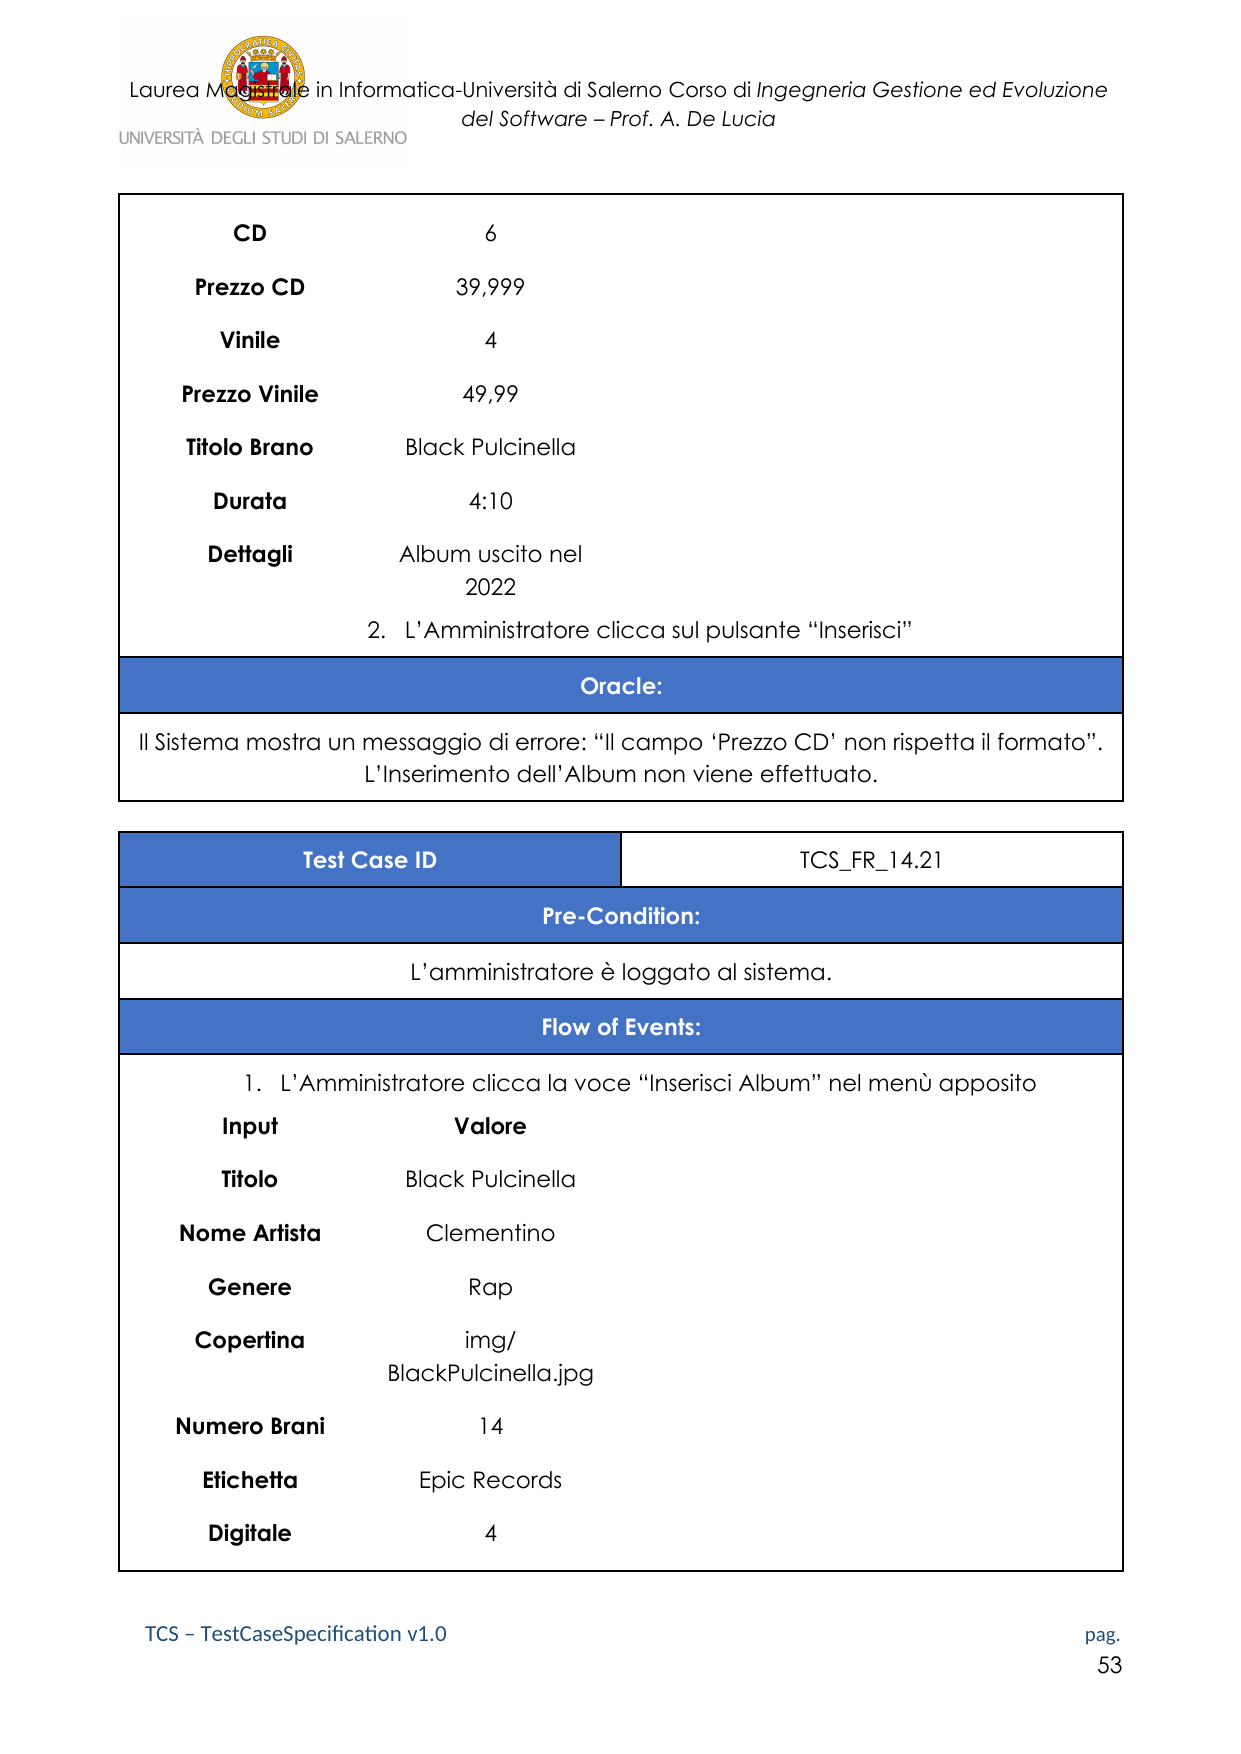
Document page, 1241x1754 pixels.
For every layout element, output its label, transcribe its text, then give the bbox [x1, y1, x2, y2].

picture [118, 18, 408, 172]
table_cell Oracle: [120, 658, 1122, 712]
table_cell L’amministratore è loggato al sistema. [120, 944, 1122, 997]
table_cell L’Amministratore clicca la voce “Inserisci Album” nel menù apposito L’Amministratore clicca sul pulsante “Inserisci” [120, 1055, 1122, 1570]
table_cell Il Sistema mostra un messaggio di errore: “Il campo ‘Prezzo CD’ non rispetta il formato”. L’Inserimento dell’Album non viene effettuato. [120, 714, 1122, 800]
table_header TCS_FR_14.21 [622, 833, 1122, 886]
table_cell L’Amministratore clicca la voce “Inserisci Album” nel menù apposito L’Amministratore clicca sul pulsante “Inserisci” [120, 195, 1122, 656]
table_header Test Case ID [120, 833, 620, 886]
table_cell Flow of Events: [120, 1000, 1122, 1053]
table_cell Pre-Condition: [120, 888, 1122, 942]
